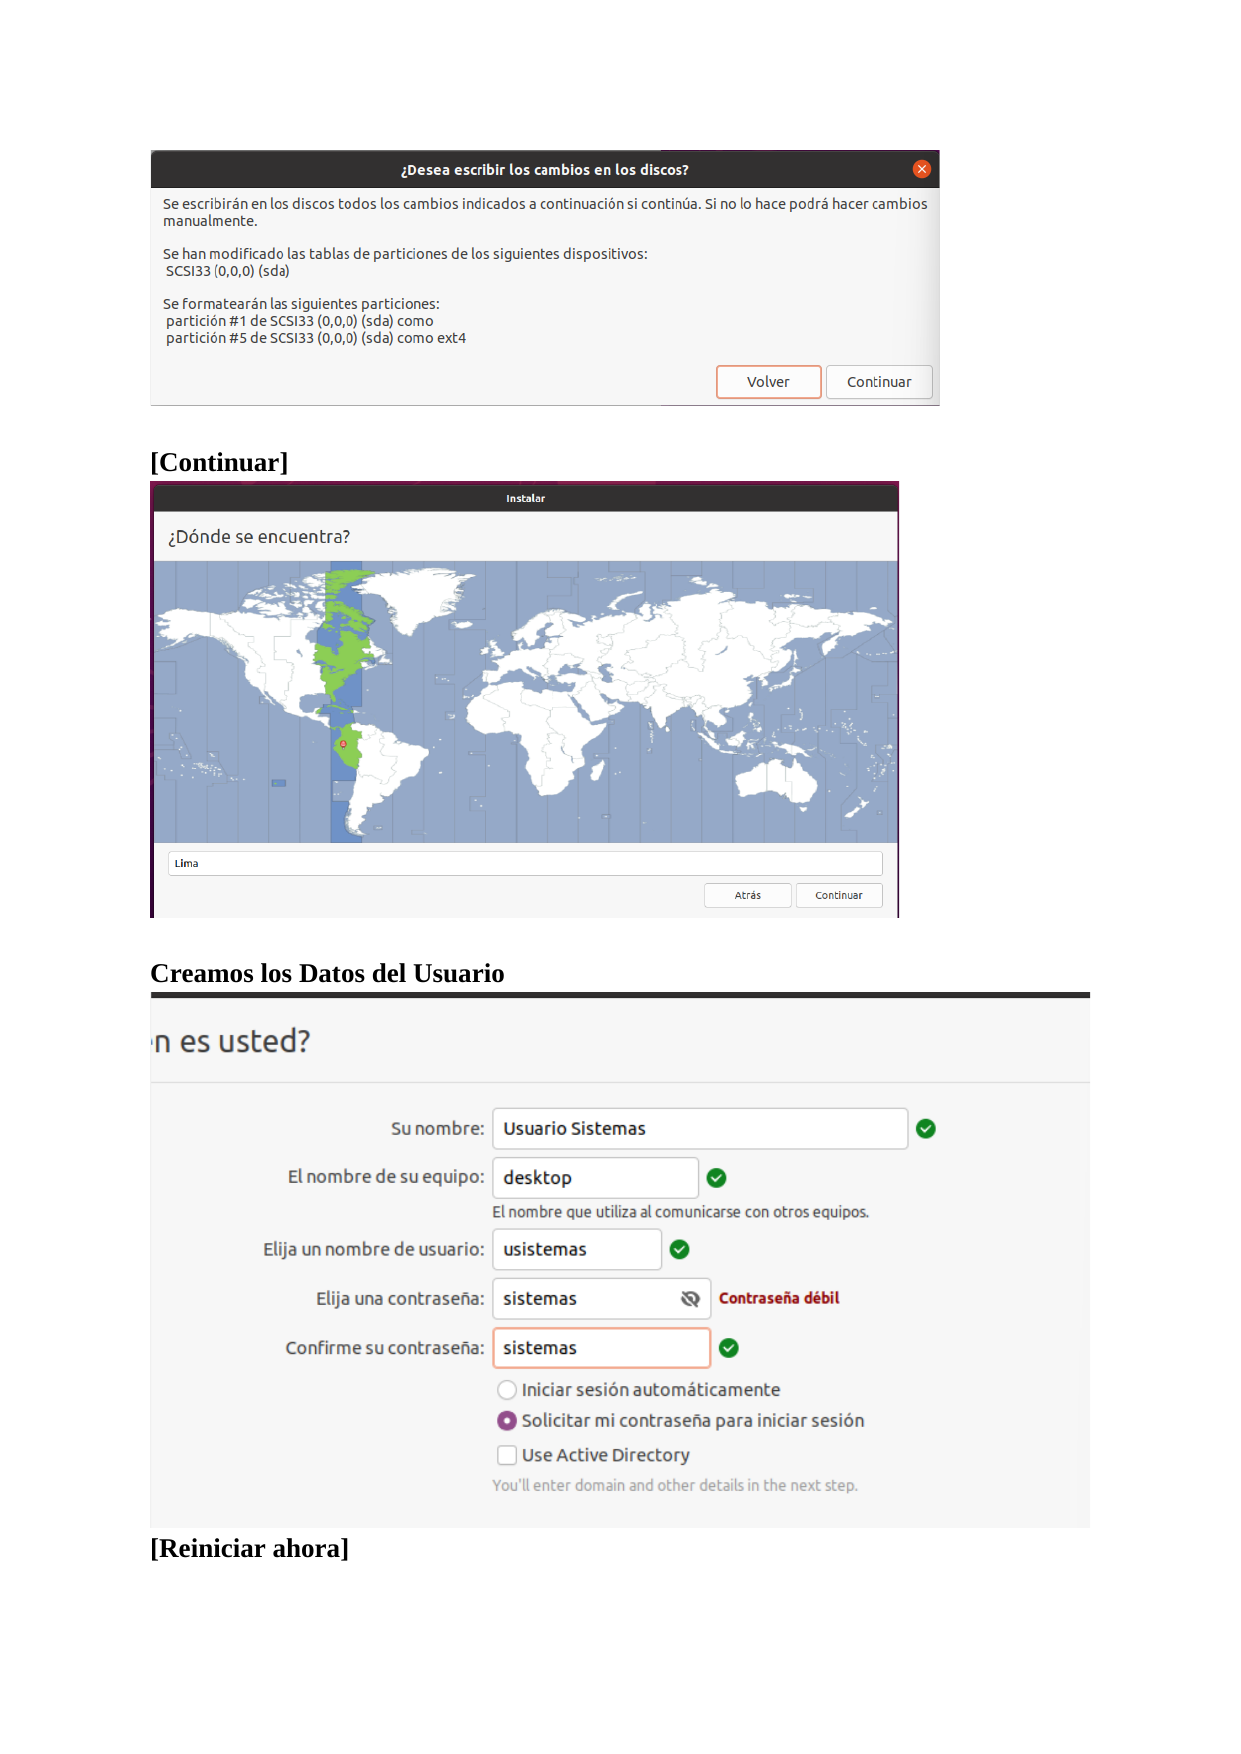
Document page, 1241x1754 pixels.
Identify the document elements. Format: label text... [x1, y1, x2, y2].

picture [150, 481, 900, 918]
text Creamos los Datos del Usuario [150, 957, 1090, 988]
picture [150, 992, 1091, 1528]
text [Continuar] [150, 446, 1090, 477]
picture [150, 150, 940, 406]
text [Reiniciar ahora] [150, 1532, 1090, 1563]
